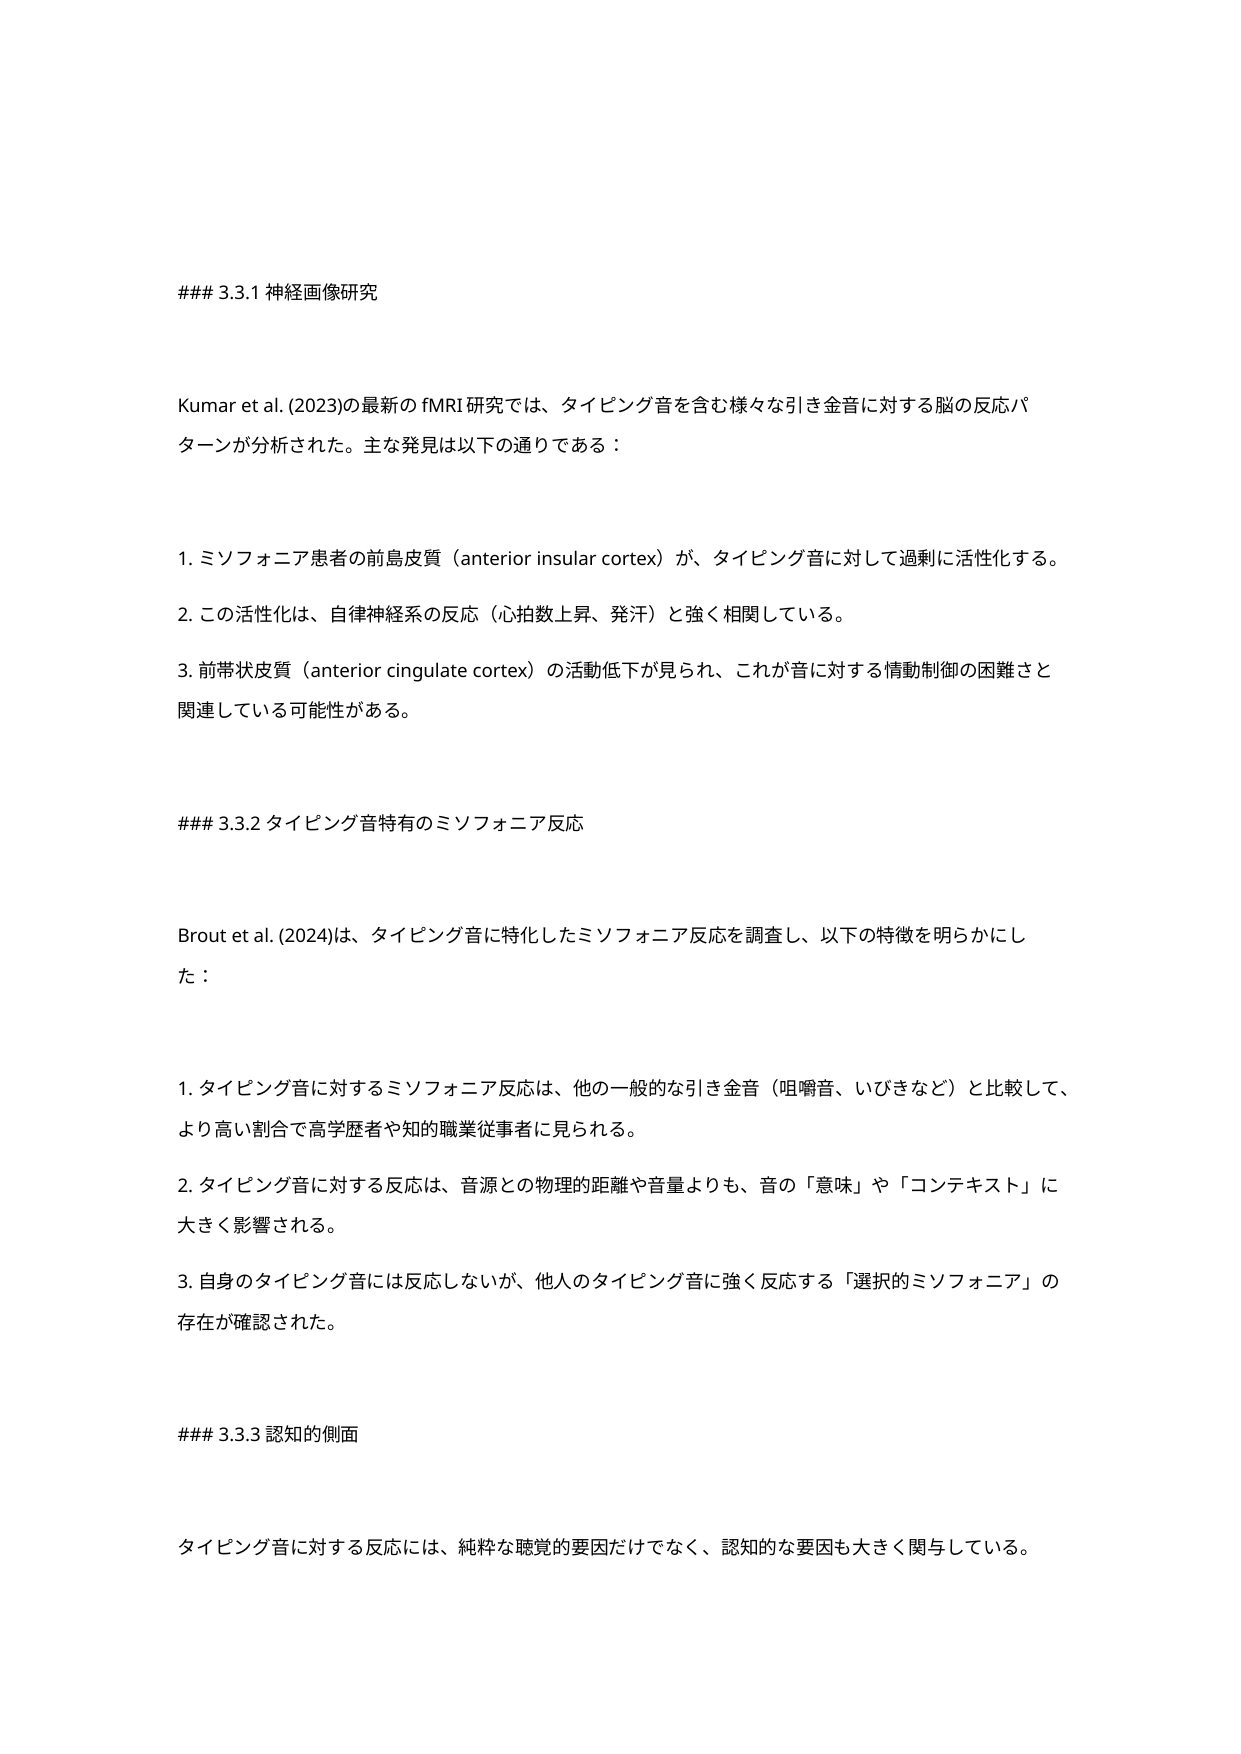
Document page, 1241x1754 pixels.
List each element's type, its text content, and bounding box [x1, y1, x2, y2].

text ### 3.3.1 神経画像研究 [177, 273, 1063, 310]
text Kumar et al. (2023)の最新のfMRI研究では、タイピング音を含む様々な引き金音に対する脳の反応パターンが分析された。主な発見は以下の通りである： [177, 385, 1063, 463]
text 3. 自身のタイピング音には反応しないが、他人のタイピング音に強く反応する「選択的ミソフォニア」の存在が確認された。 [177, 1262, 1063, 1340]
text 1. タイピング音に対するミソフォニア反応は、他の一般的な引き金音（咀嚼音、いびきなど）と比較して、より高い割合で高学歴者や知的職業従事者に見られる。 [177, 1069, 1063, 1147]
text 1. ミソフォニア患者の前島皮質（anterior insular cortex）が、タイピング音に対して過剰に活性化する。 [177, 538, 1063, 576]
text 2. この活性化は、自律神経系の反応（心拍数上昇、発汗）と強く相関している。 [177, 594, 1063, 632]
text ### 3.3.2 タイピング音特有のミソフォニア反応 [177, 803, 1063, 841]
text Brout et al. (2024)は、タイピング音に特化したミソフォニア反応を調査し、以下の特徴を明らかにした： [177, 916, 1063, 994]
text 3. 前帯状皮質（anterior cingulate cortex）の活動低下が見られ、これが音に対する情動制御の困難さと関連している可能性がある。 [177, 651, 1063, 728]
text ### 3.3.3 認知的側面 [177, 1415, 1063, 1452]
text 2. タイピング音に対する反応は、音源との物理的距離や音量よりも、音の「意味」や「コンテキスト」に大きく影響される。 [177, 1165, 1063, 1243]
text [177, 1527, 1063, 1565]
